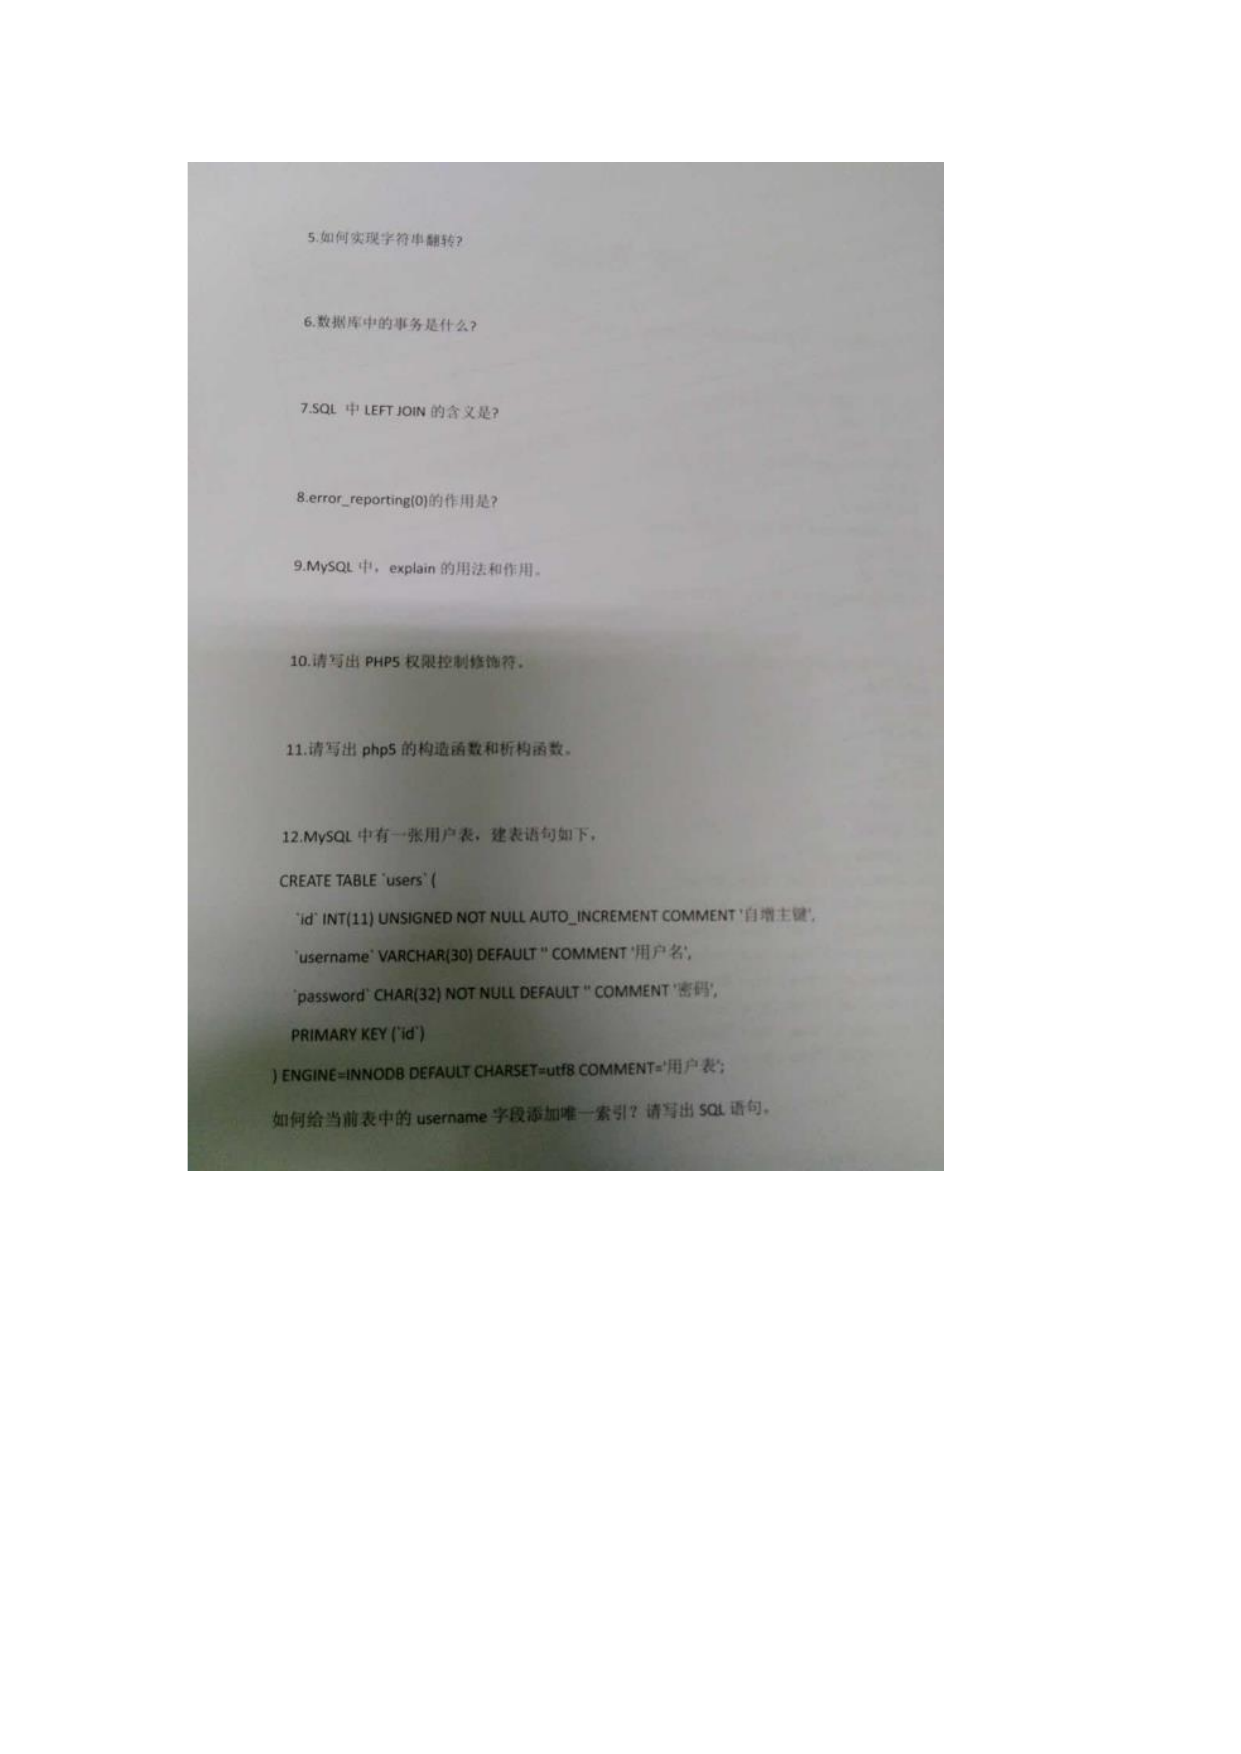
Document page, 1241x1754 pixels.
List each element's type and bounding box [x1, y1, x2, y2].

picture [187, 162, 944, 1171]
